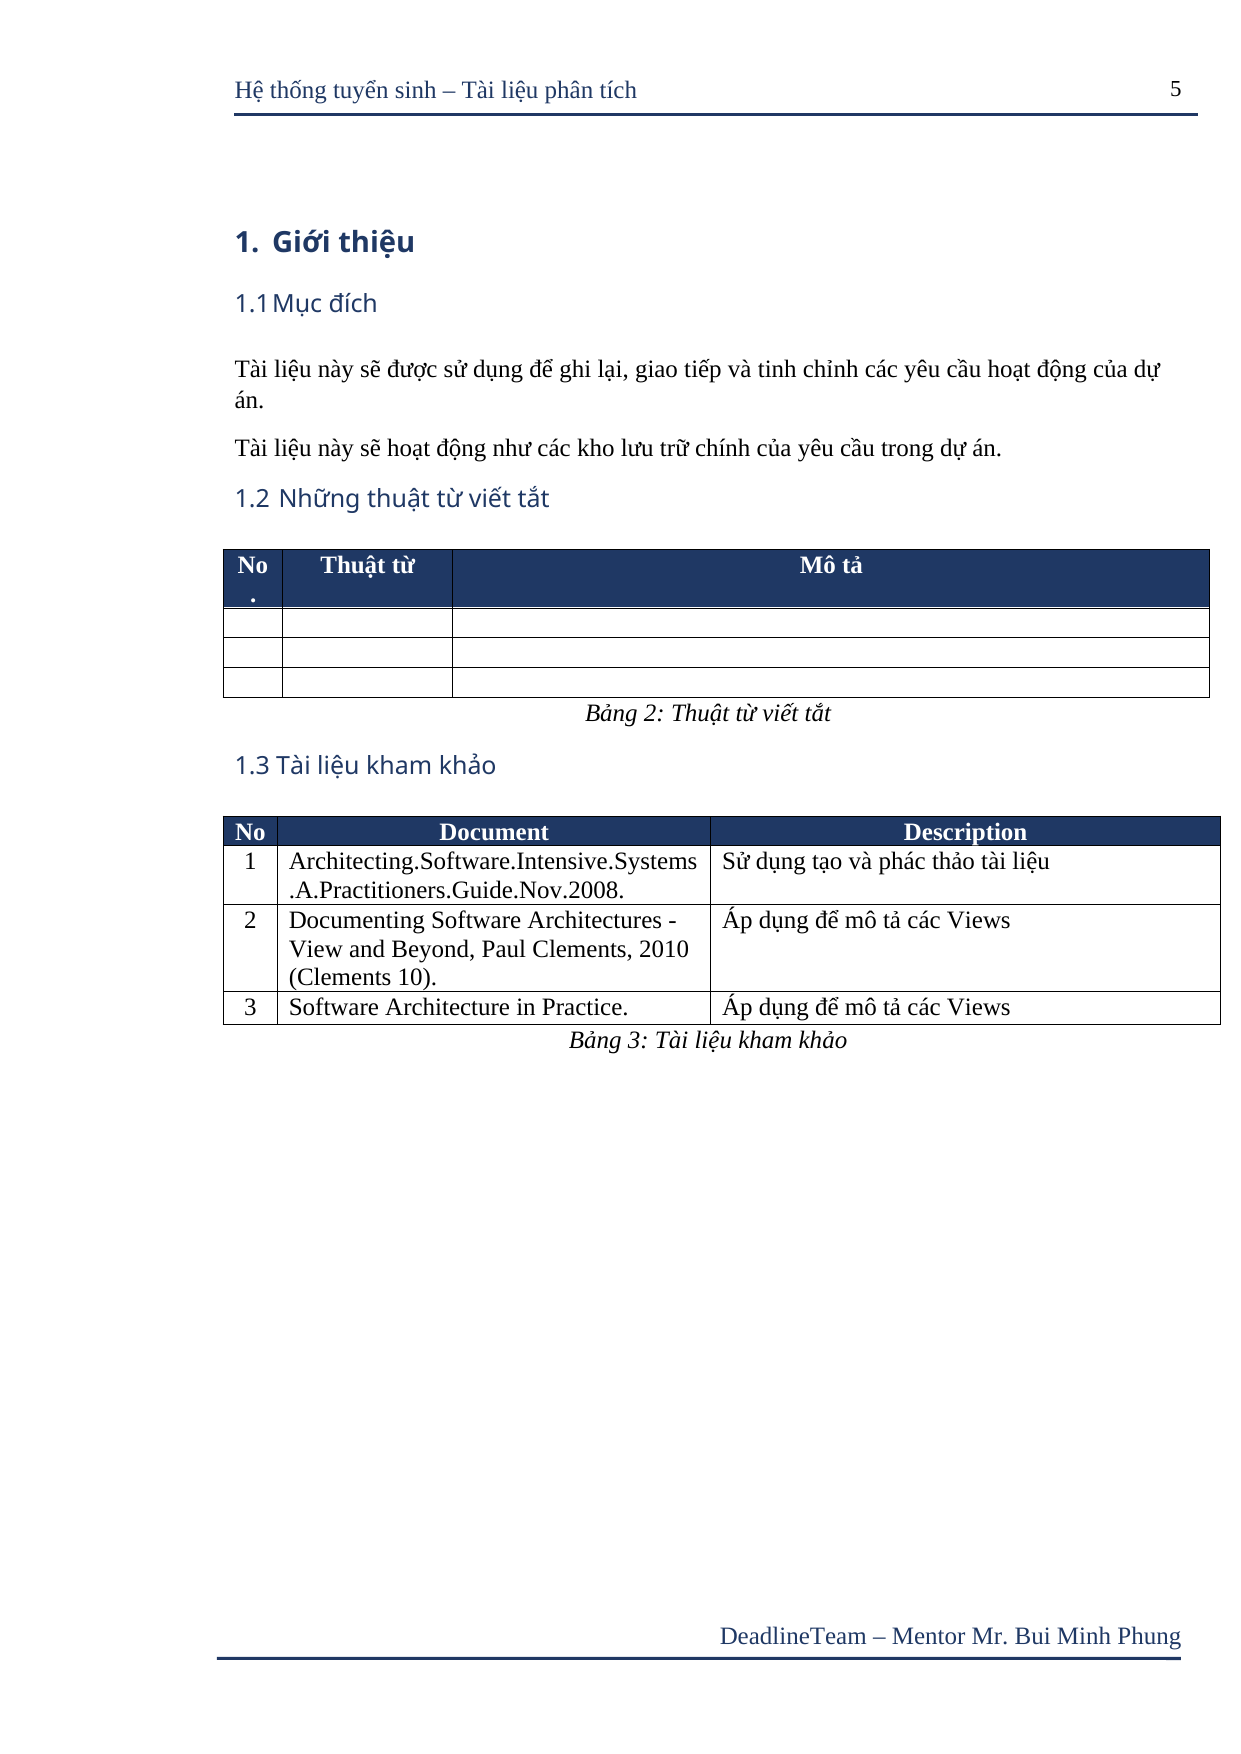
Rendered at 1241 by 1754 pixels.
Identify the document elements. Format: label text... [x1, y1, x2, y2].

subtitle Giới thiệu [234, 221, 1181, 261]
table_header No [224, 817, 277, 845]
table_cell Áp dụng để mô tả các Views [711, 905, 1220, 991]
table_cell Documenting Software Architectures - View and Beyond, Paul Clements, 2010 (Clements 10). [278, 905, 710, 991]
table_header Document [278, 817, 710, 845]
table_cell [453, 609, 1209, 637]
subtitle 1.3 Tài liệu kham khảo [234, 747, 1181, 781]
table_cell 1 [224, 846, 277, 904]
table_cell [283, 638, 452, 667]
text Bảng 2: Thuật từ viết tắt [234, 698, 1181, 727]
subtitle Mục đích [234, 286, 1181, 320]
table_cell [224, 668, 282, 697]
table_header No. [224, 550, 282, 607]
table_header Description [711, 817, 1220, 845]
table_cell 3 [224, 992, 277, 1024]
text Bảng 3: Tài liệu kham khảo [234, 1025, 1181, 1054]
table_cell Software Architecture in Practice. [278, 992, 710, 1024]
subtitle Những thuật từ viết tắt [234, 481, 1181, 515]
table_header Thuật từ [283, 550, 452, 607]
table_cell [283, 668, 452, 697]
table_cell Sử dụng tạo và phác thảo tài liệu [711, 846, 1220, 904]
table_cell Áp dụng để mô tả các Views [711, 992, 1220, 1024]
table_cell 2 [224, 905, 277, 991]
table_header Mô tả [453, 550, 1209, 607]
table_cell [224, 638, 282, 667]
text Tài liệu này sẽ hoạt động như các kho lưu trữ chính của yêu cầu trong dự án. [234, 433, 1181, 462]
table_cell [453, 668, 1209, 697]
text Tài liệu này sẽ được sử dụng để ghi lại, giao tiếp và tinh chỉnh các yêu cầu hoạt động của dự án. [234, 354, 1181, 414]
table_cell [283, 609, 452, 637]
table_cell [224, 609, 282, 637]
table_cell [453, 638, 1209, 667]
table_cell Architecting.Software.Intensive.Systems.A.Practitioners.Guide.Nov.2008. [278, 846, 710, 904]
